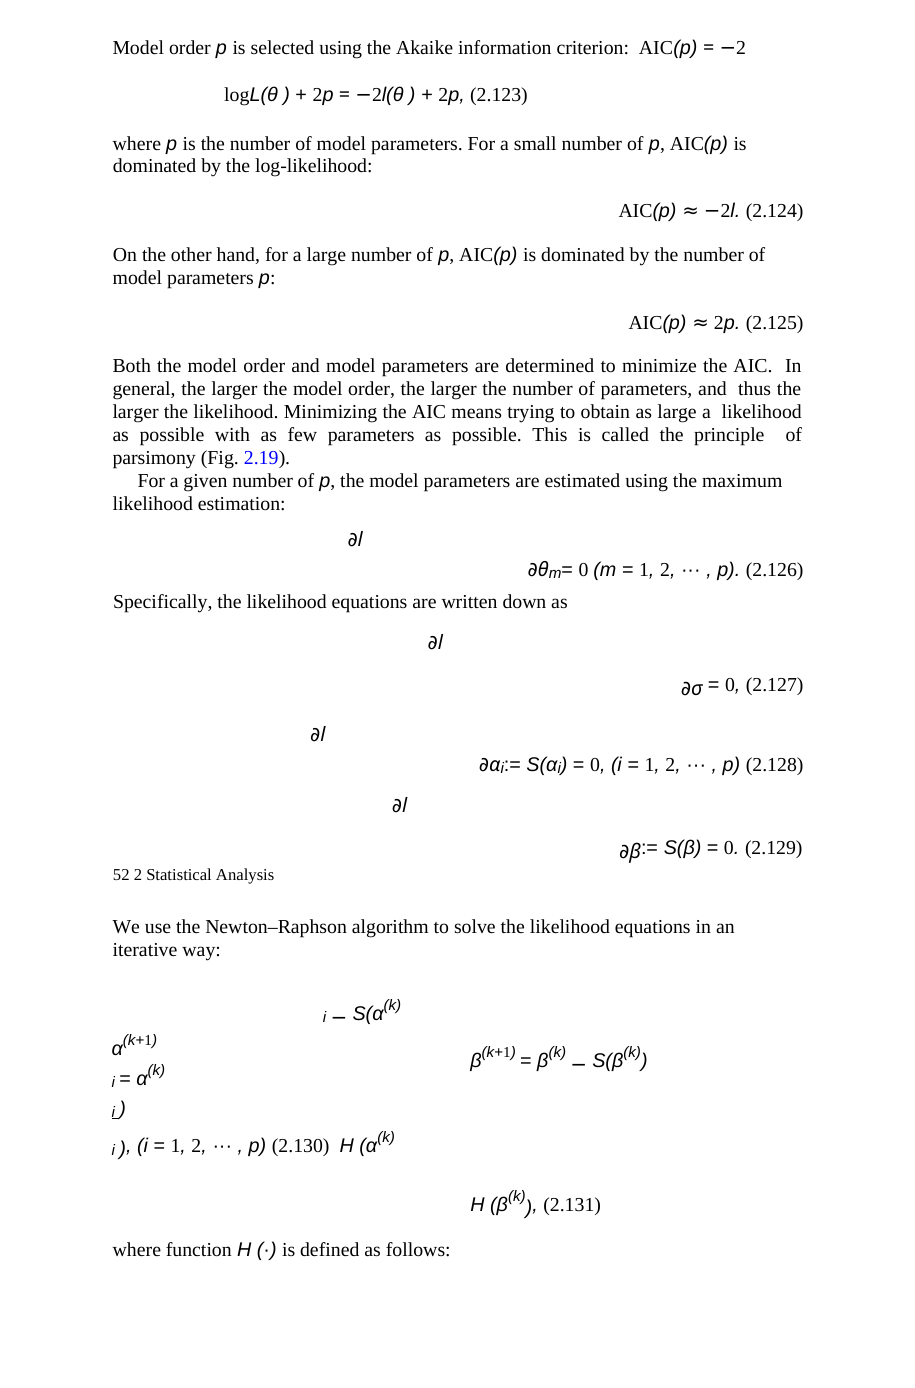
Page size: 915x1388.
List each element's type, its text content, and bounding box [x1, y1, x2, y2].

text i − S(α(k) [323, 984, 829, 1031]
text ∂θm= 0 (m = 1, 2, ··· , p). (2.126) [111, 552, 803, 582]
text On the other hand, for a large number of p, AIC(p) is dominated by the number of model parameters p: [112, 243, 804, 289]
text i ) [111, 1091, 470, 1120]
text ∂l [392, 791, 829, 818]
text We use the Newton–Raphson algorithm to solve the likelihood equations in an iterative way: [112, 915, 803, 961]
text AIC(p) ≈ 2p. (2.125) [111, 308, 803, 335]
text For a given number of p, the model parameters are estimated using the maximum likelihood estimation: [112, 469, 803, 515]
text ∂l [310, 720, 829, 747]
text ∂l [427, 628, 829, 655]
text Specifically, the likelihood equations are written down as [113, 590, 829, 613]
text ∂σ = 0, (2.127) [111, 655, 803, 702]
text ∂l [347, 525, 829, 552]
text ∂αi:= S(αi) = 0, (i = 1, 2, ··· , p) (2.128) [111, 747, 803, 777]
text β(k+1) = β(k) − S(β(k)) [470, 1031, 829, 1077]
text where function H (·) is defined as follows: [112, 1237, 829, 1260]
text where p is the number of model parameters. For a small number of p, AIC(p) is dominated by the log-likelihood: [112, 131, 803, 177]
text Both the model order and model parameters are determined to minimize the AIC. In general, the larger the model order, the larger the number of parameters, and thus the larger the likelihood. Minimizing the AIC means trying to obtain as large a likelihood as possible with as few parameters as possible. This is called the principle of parsimony (Fig. 2.19). [112, 354, 803, 468]
text ∂β:= S(β) = 0. (2.129) [111, 818, 802, 865]
text AIC(p) ≈ −2l. (2.124) [111, 197, 803, 223]
text i ), (i = 1, 2, ··· , p) (2.130) H (α(k) [111, 1120, 470, 1160]
text α(k+1) [111, 1031, 470, 1061]
text 52 2 Statistical Analysis [113, 865, 829, 884]
text i = α(k) [111, 1061, 470, 1091]
text H (β(k)), (2.131) [470, 1179, 829, 1219]
text Model order p is selected using the Akaike information criterion: AIC(p) = −2 logL(θ ) + 2p = −2l(θ ) + 2p, (2.123) [112, 33, 803, 107]
